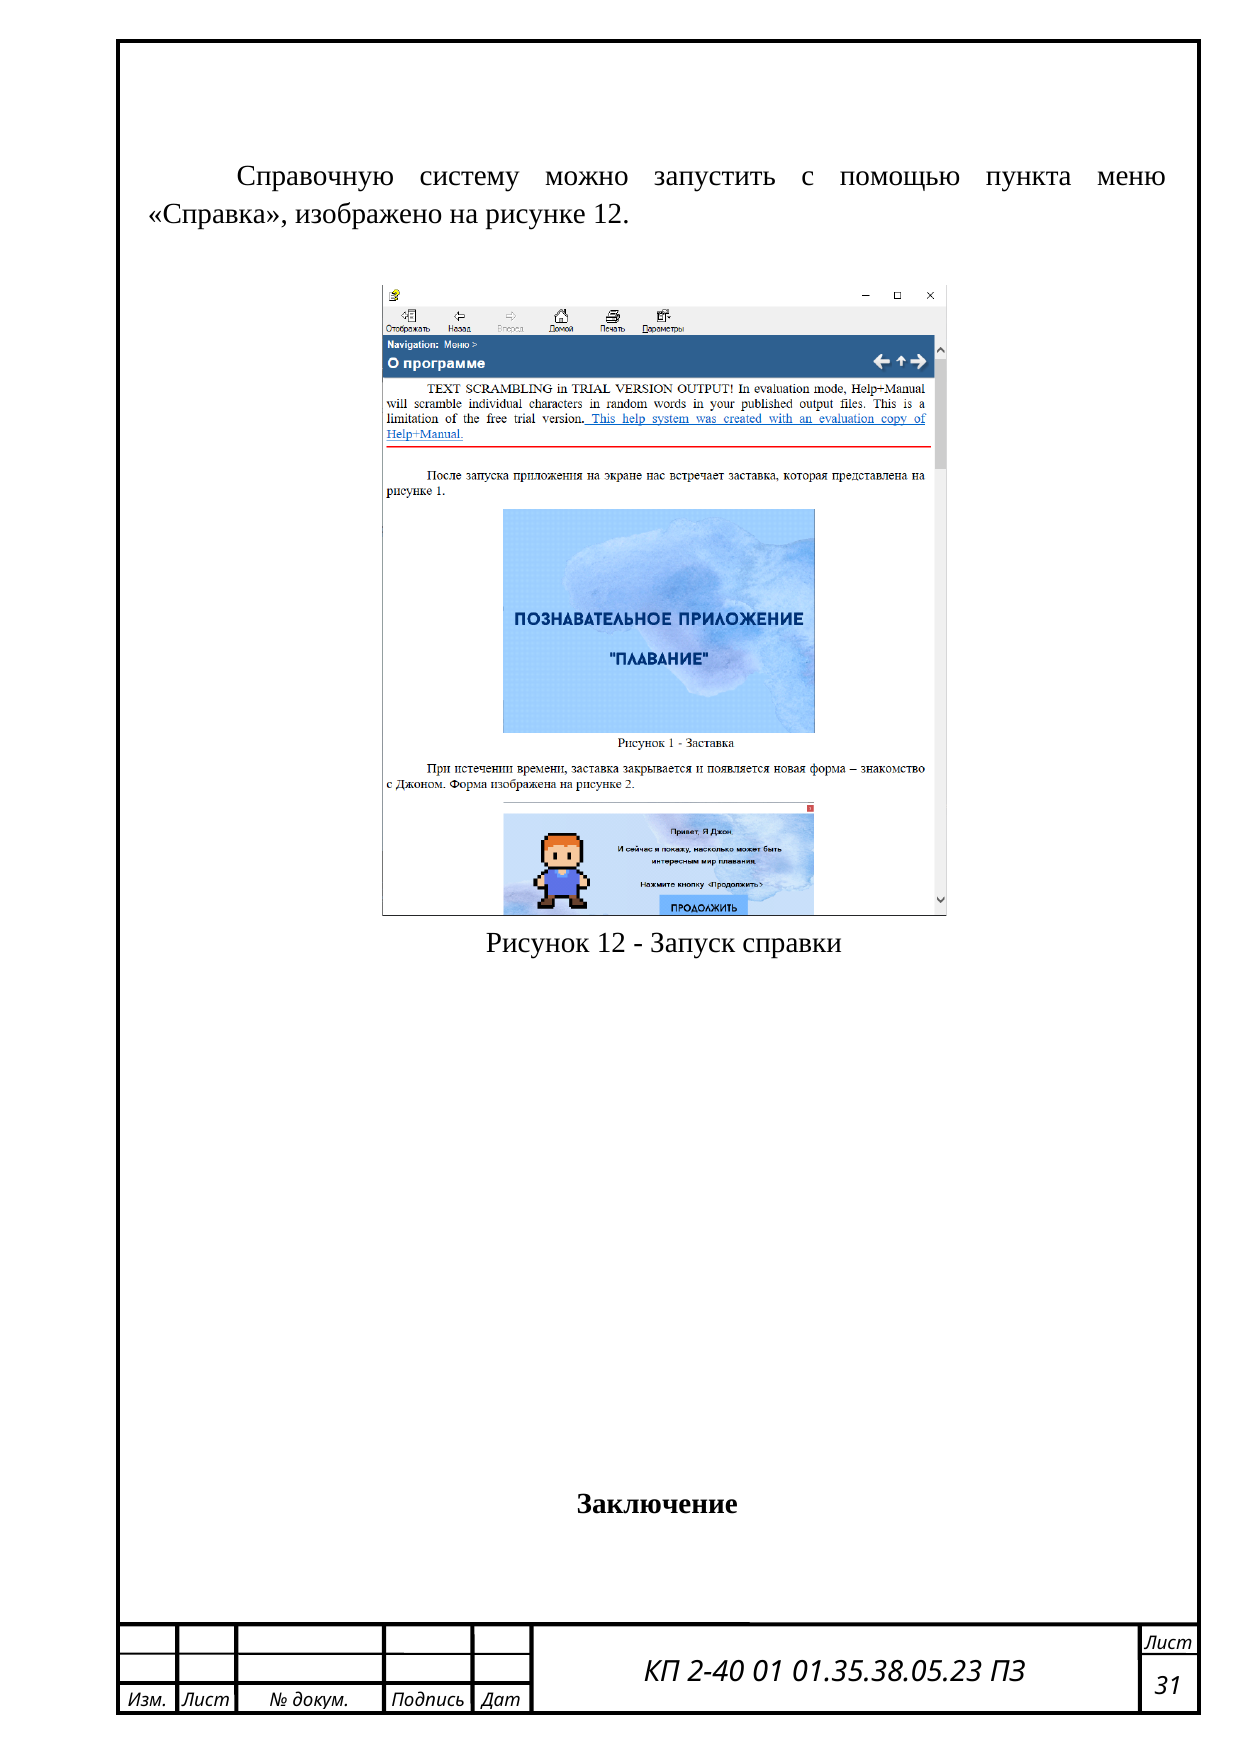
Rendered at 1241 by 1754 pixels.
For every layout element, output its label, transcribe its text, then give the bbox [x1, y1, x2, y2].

picture [382, 285, 947, 916]
text Справочную систему можно запустить с помощью пункта меню «Справка», изображено на рисунке 12. [148, 156, 1166, 231]
text Заключение [148, 1484, 1166, 1521]
